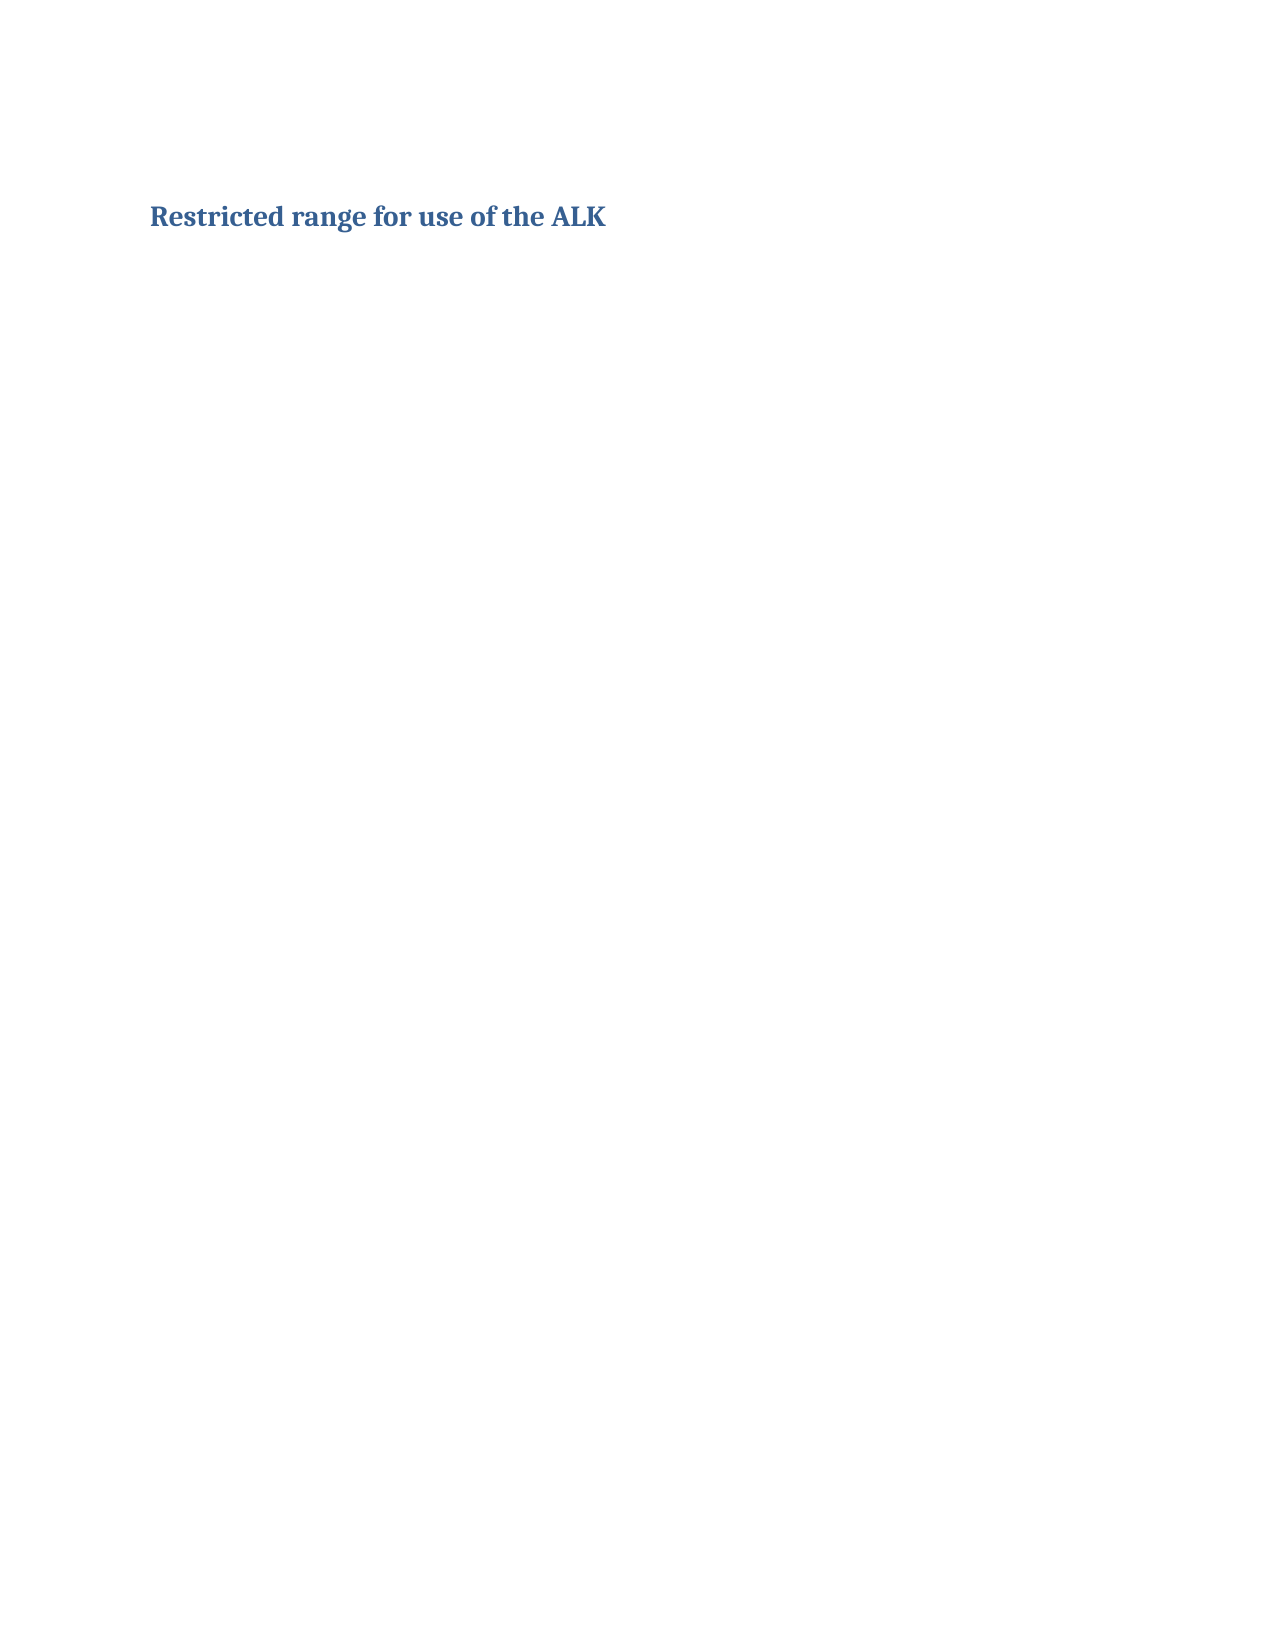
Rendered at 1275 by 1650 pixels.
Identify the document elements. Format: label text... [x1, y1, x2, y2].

subtitle Restricted range for use of the ALK [150, 200, 1125, 233]
